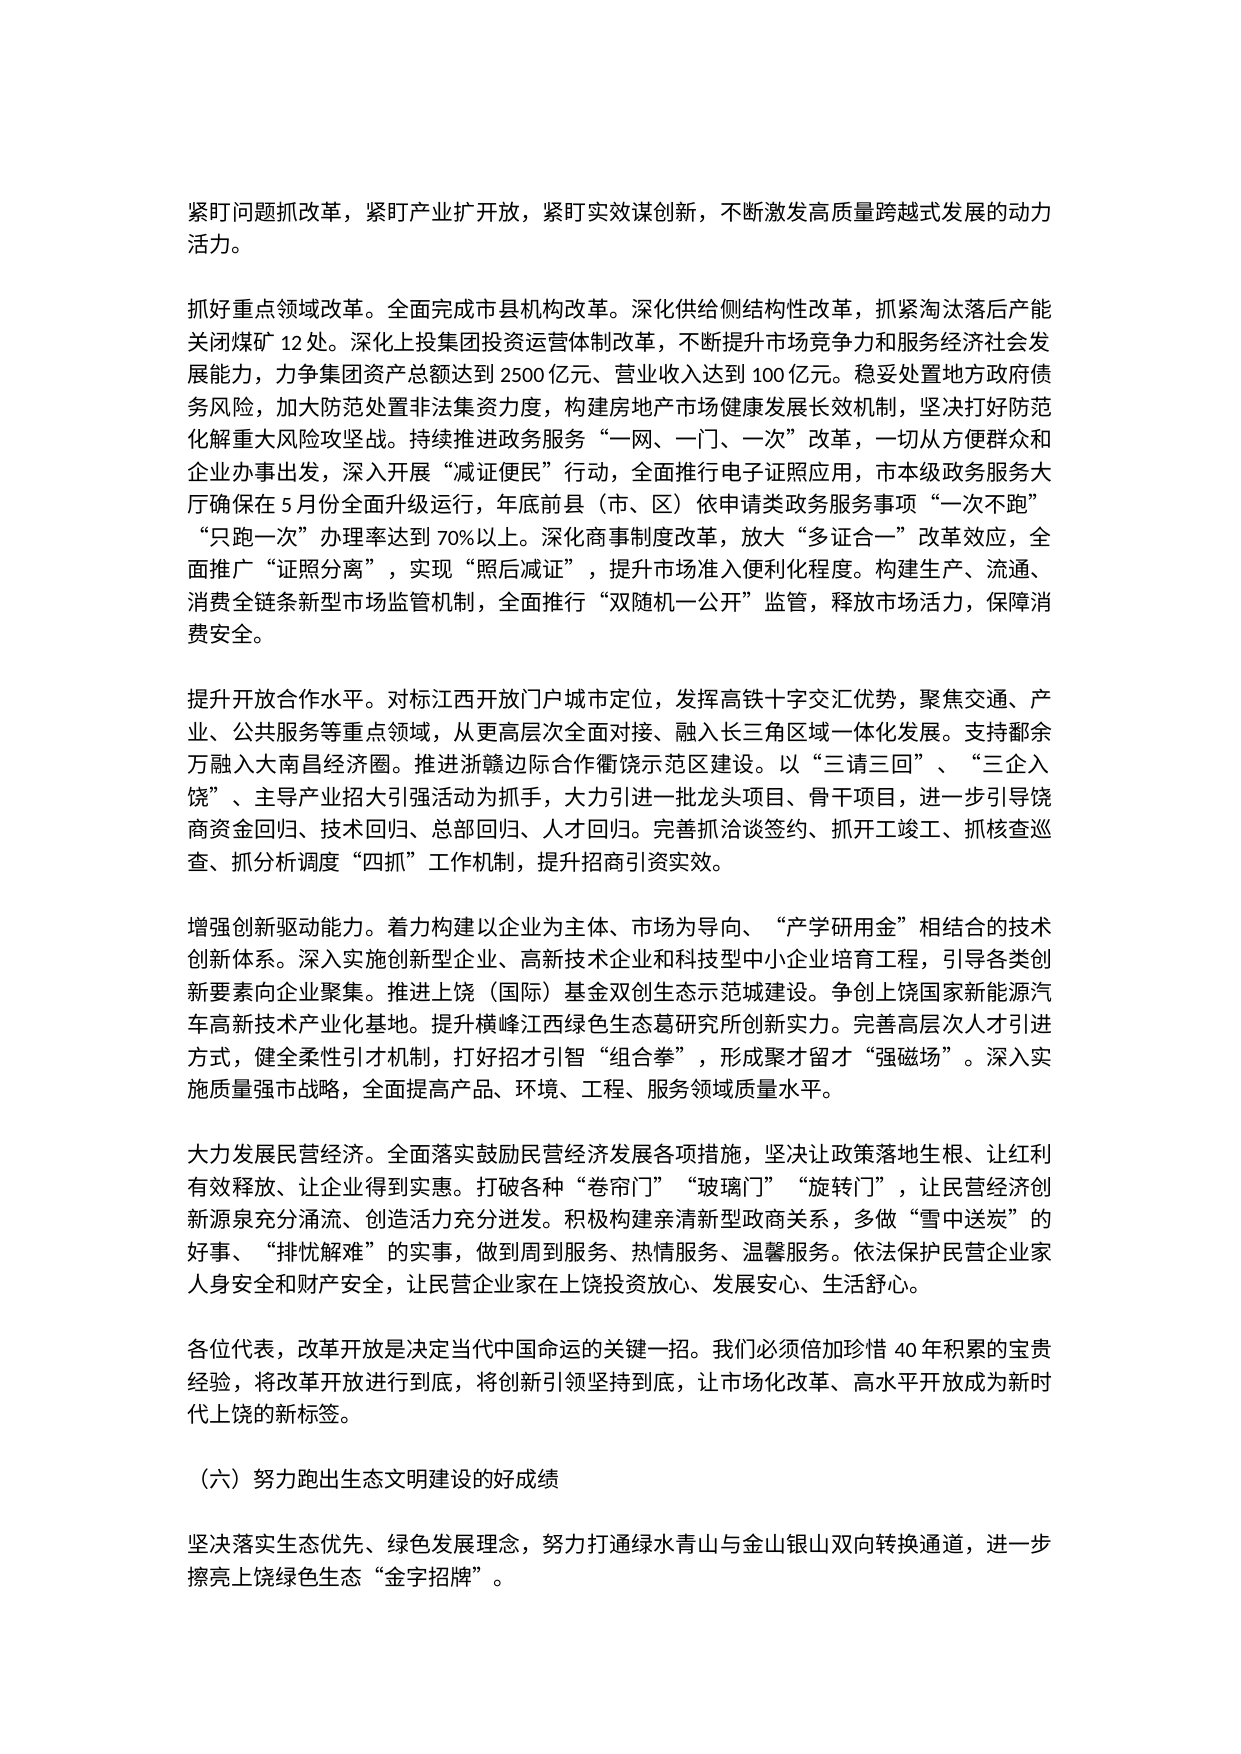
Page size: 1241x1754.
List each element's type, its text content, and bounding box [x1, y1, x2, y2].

text （六）努力跑出生态文明建设的好成绩 [187, 1462, 1053, 1494]
text 紧盯问题抓改革，紧盯产业扩开放，紧盯实效谋创新，不断激发高质量跨越式发展的动力活力。 [187, 194, 1053, 259]
text 各位代表，改革开放是决定当代中国命运的关键一招。我们必须倍加珍惜40年积累的宝贵经验，将改革开放进行到底，将创新引领坚持到底，让市场化改革、高水平开放成为新时代上饶的新标签。 [187, 1332, 1053, 1429]
text 抓好重点领域改革。全面完成市县机构改革。深化供给侧结构性改革，抓紧淘汰落后产能，关闭煤矿12处。深化上投集团投资运营体制改革，不断提升市场竞争力和服务经济社会发展能力，力争集团资产总额达到2500亿元、营业收入达到100亿元。稳妥处置地方政府债务风险，加大防范处置非法集资力度，构建房地产市场健康发展长效机制，坚决打好防范化解重大风险攻坚战。持续推进政务服务“一网、一门、一次”改革，一切从方便群众和企业办事出发，深入开展“减证便民”行动，全面推行电子证照应用，市本级政务服务大厅确保在5月份全面升级运行，年底前县（市、区）依申请类政务服务事项“一次不跑”“只跑一次”办理率达到70%以上。深化商事制度改革，放大“多证合一”改革效应，全面推广“证照分离”，实现“照后减证”，提升市场准入便利化程度。构建生产、流通、消费全链条新型市场监管机制，全面推行“双随机一公开”监管，释放市场活力，保障消费安全。 [187, 292, 1053, 649]
text 坚决落实生态优先、绿色发展理念，努力打通绿水青山与金山银山双向转换通道，进一步擦亮上饶绿色生态“金字招牌”。 [187, 1527, 1053, 1592]
text 增强创新驱动能力。着力构建以企业为主体、市场为导向、“产学研用金”相结合的技术创新体系。深入实施创新型企业、高新技术企业和科技型中小企业培育工程，引导各类创新要素向企业聚集。推进上饶（国际）基金双创生态示范城建设。争创上饶国家新能源汽车高新技术产业化基地。提升横峰江西绿色生态葛研究所创新实力。完善高层次人才引进方式，健全柔性引才机制，打好招才引智“组合拳”，形成聚才留才“强磁场”。深入实施质量强市战略，全面提高产品、环境、工程、服务领域质量水平。 [187, 909, 1053, 1104]
text 大力发展民营经济。全面落实鼓励民营经济发展各项措施，坚决让政策落地生根、让红利有效释放、让企业得到实惠。打破各种“卷帘门”“玻璃门”“旋转门”，让民营经济创新源泉充分涌流、创造活力充分迸发。积极构建亲清新型政商关系，多做“雪中送炭”的好事、“排忧解难”的实事，做到周到服务、热情服务、温馨服务。依法保护民营企业家人身安全和财产安全，让民营企业家在上饶投资放心、发展安心、生活舒心。 [187, 1137, 1053, 1299]
text 提升开放合作水平。对标江西开放门户城市定位，发挥高铁十字交汇优势，聚焦交通、产业、公共服务等重点领域，从更高层次全面对接、融入长三角区域一体化发展。支持鄱余万融入大南昌经济圈。推进浙赣边际合作衢饶示范区建设。以“三请三回”、“三企入饶”、主导产业招大引强活动为抓手，大力引进一批龙头项目、骨干项目，进一步引导饶商资金回归、技术回归、总部回归、人才回归。完善抓洽谈签约、抓开工竣工、抓核查巡查、抓分析调度“四抓”工作机制，提升招商引资实效。 [187, 682, 1053, 877]
